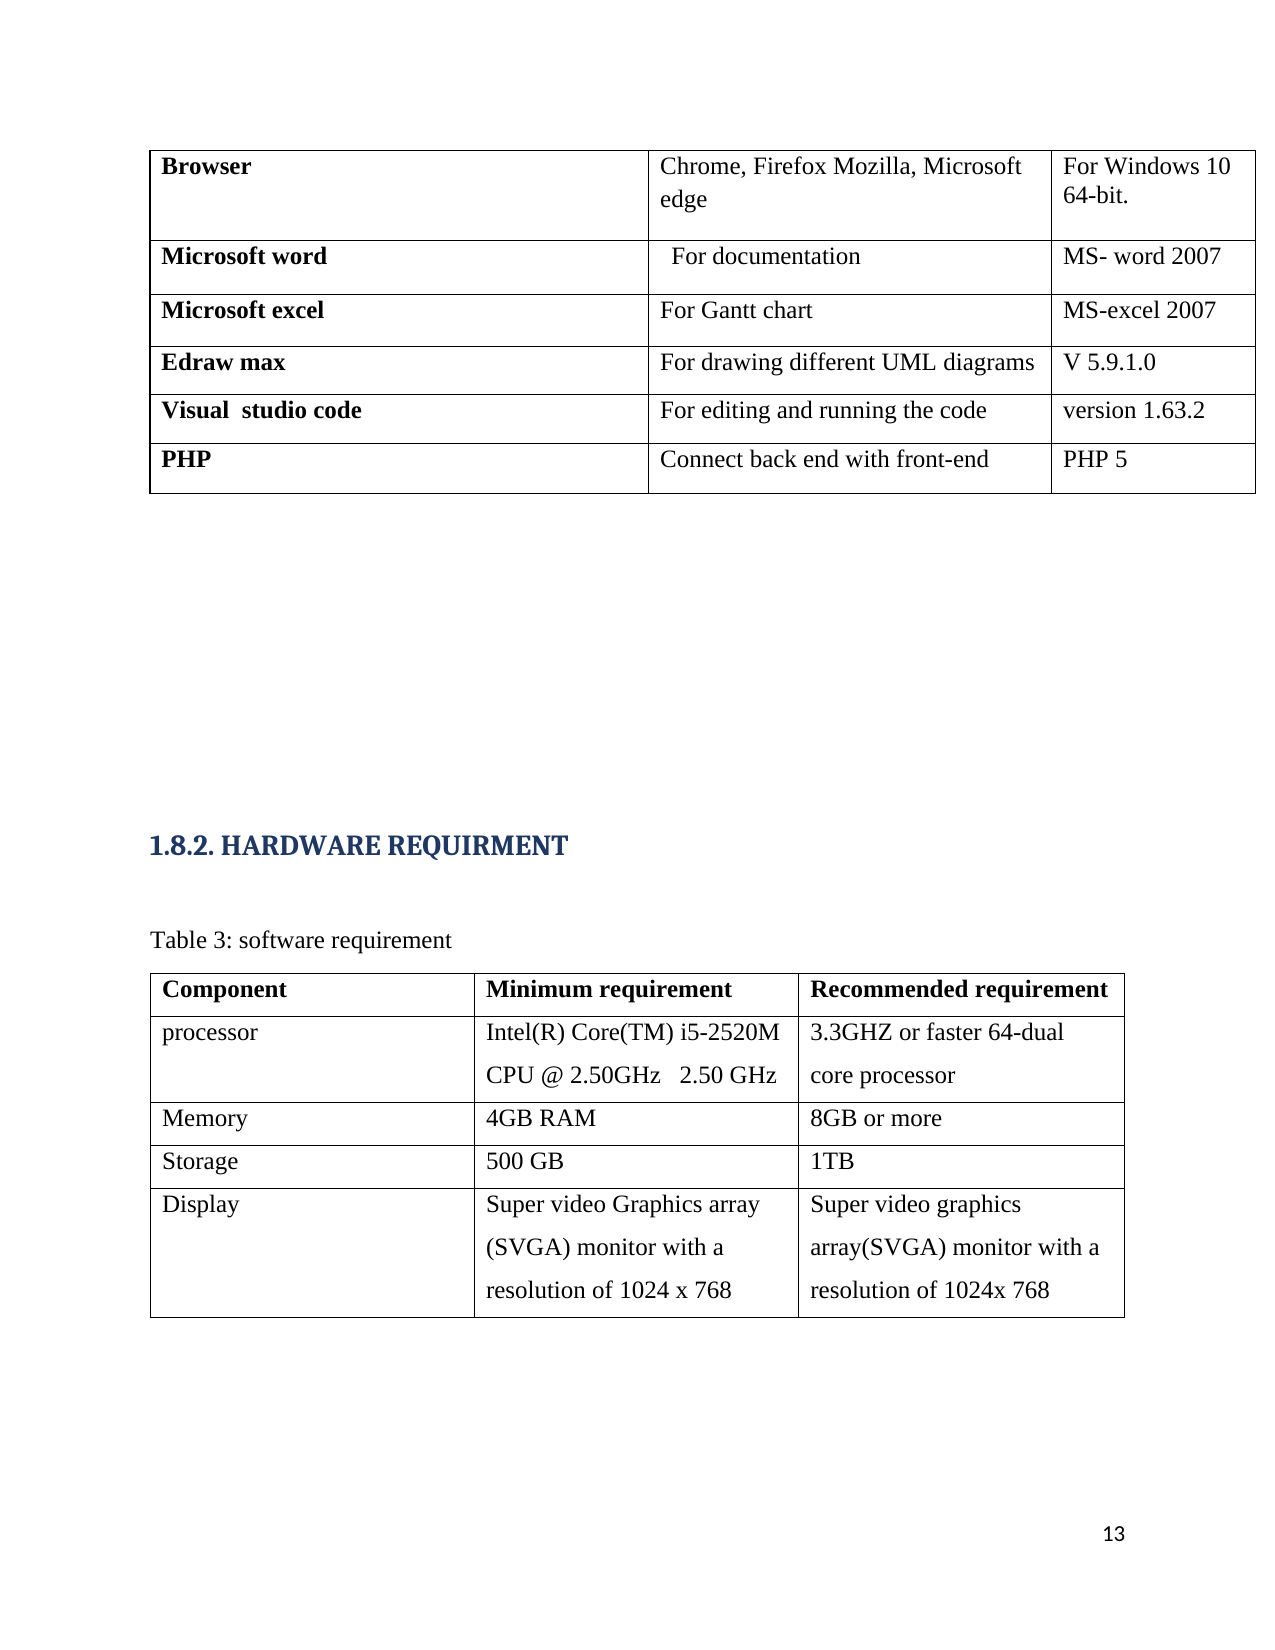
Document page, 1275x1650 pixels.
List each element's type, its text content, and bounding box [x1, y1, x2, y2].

table_cell Microsoft excel [151, 295, 648, 346]
table_cell Connect back end with front-end [649, 444, 1051, 493]
table_cell MS-excel 2007 [1052, 295, 1255, 346]
table_cell PHP [151, 444, 648, 493]
table_cell 4GB RAM [475, 1103, 798, 1145]
table_cell Visual studio code [151, 395, 648, 443]
table_cell For documentation [649, 241, 1051, 294]
subtitle 1.8.2. HARDWARE REQUIRMENT [150, 829, 1125, 863]
table_cell Browser [151, 151, 648, 240]
table_cell 3.3GHZ or faster 64-dual core processor [799, 1017, 1124, 1102]
table_cell For drawing different UML diagrams [649, 347, 1051, 394]
table_cell Super video graphics array(SVGA) monitor with a resolution of 1024x 768 [799, 1189, 1124, 1317]
table_cell processor [151, 1017, 474, 1102]
table_cell For Gantt chart [649, 295, 1051, 346]
table_header Recommended requirement [799, 974, 1124, 1016]
table_cell 500 GB [475, 1146, 798, 1188]
table_cell Edraw max [151, 347, 648, 394]
table_cell 1TB [799, 1146, 1124, 1188]
table_header Minimum requirement [475, 974, 798, 1016]
table_cell MS- word 2007 [1052, 241, 1255, 294]
table_cell V 5.9.1.0 [1052, 347, 1255, 394]
table_header Component [151, 974, 474, 1016]
table_cell Display [151, 1189, 474, 1317]
table_cell PHP 5 [1052, 444, 1255, 493]
table_cell Super video Graphics array (SVGA) monitor with a resolution of 1024 x 768 [475, 1189, 798, 1317]
table_cell Memory [151, 1103, 474, 1145]
table_cell Chrome, Firefox Mozilla, Microsoft edge [649, 151, 1051, 240]
table_cell 8GB or more [799, 1103, 1124, 1145]
table_cell version 1.63.2 [1052, 395, 1255, 443]
table_cell For editing and running the code [649, 395, 1051, 443]
table_cell Intel(R) Core(TM) i5-2520M CPU @ 2.50GHz 2.50 GHz [475, 1017, 798, 1102]
table_cell Storage [151, 1146, 474, 1188]
table_cell Microsoft word [151, 241, 648, 294]
table_cell For Windows 10 64-bit. [1052, 151, 1255, 240]
